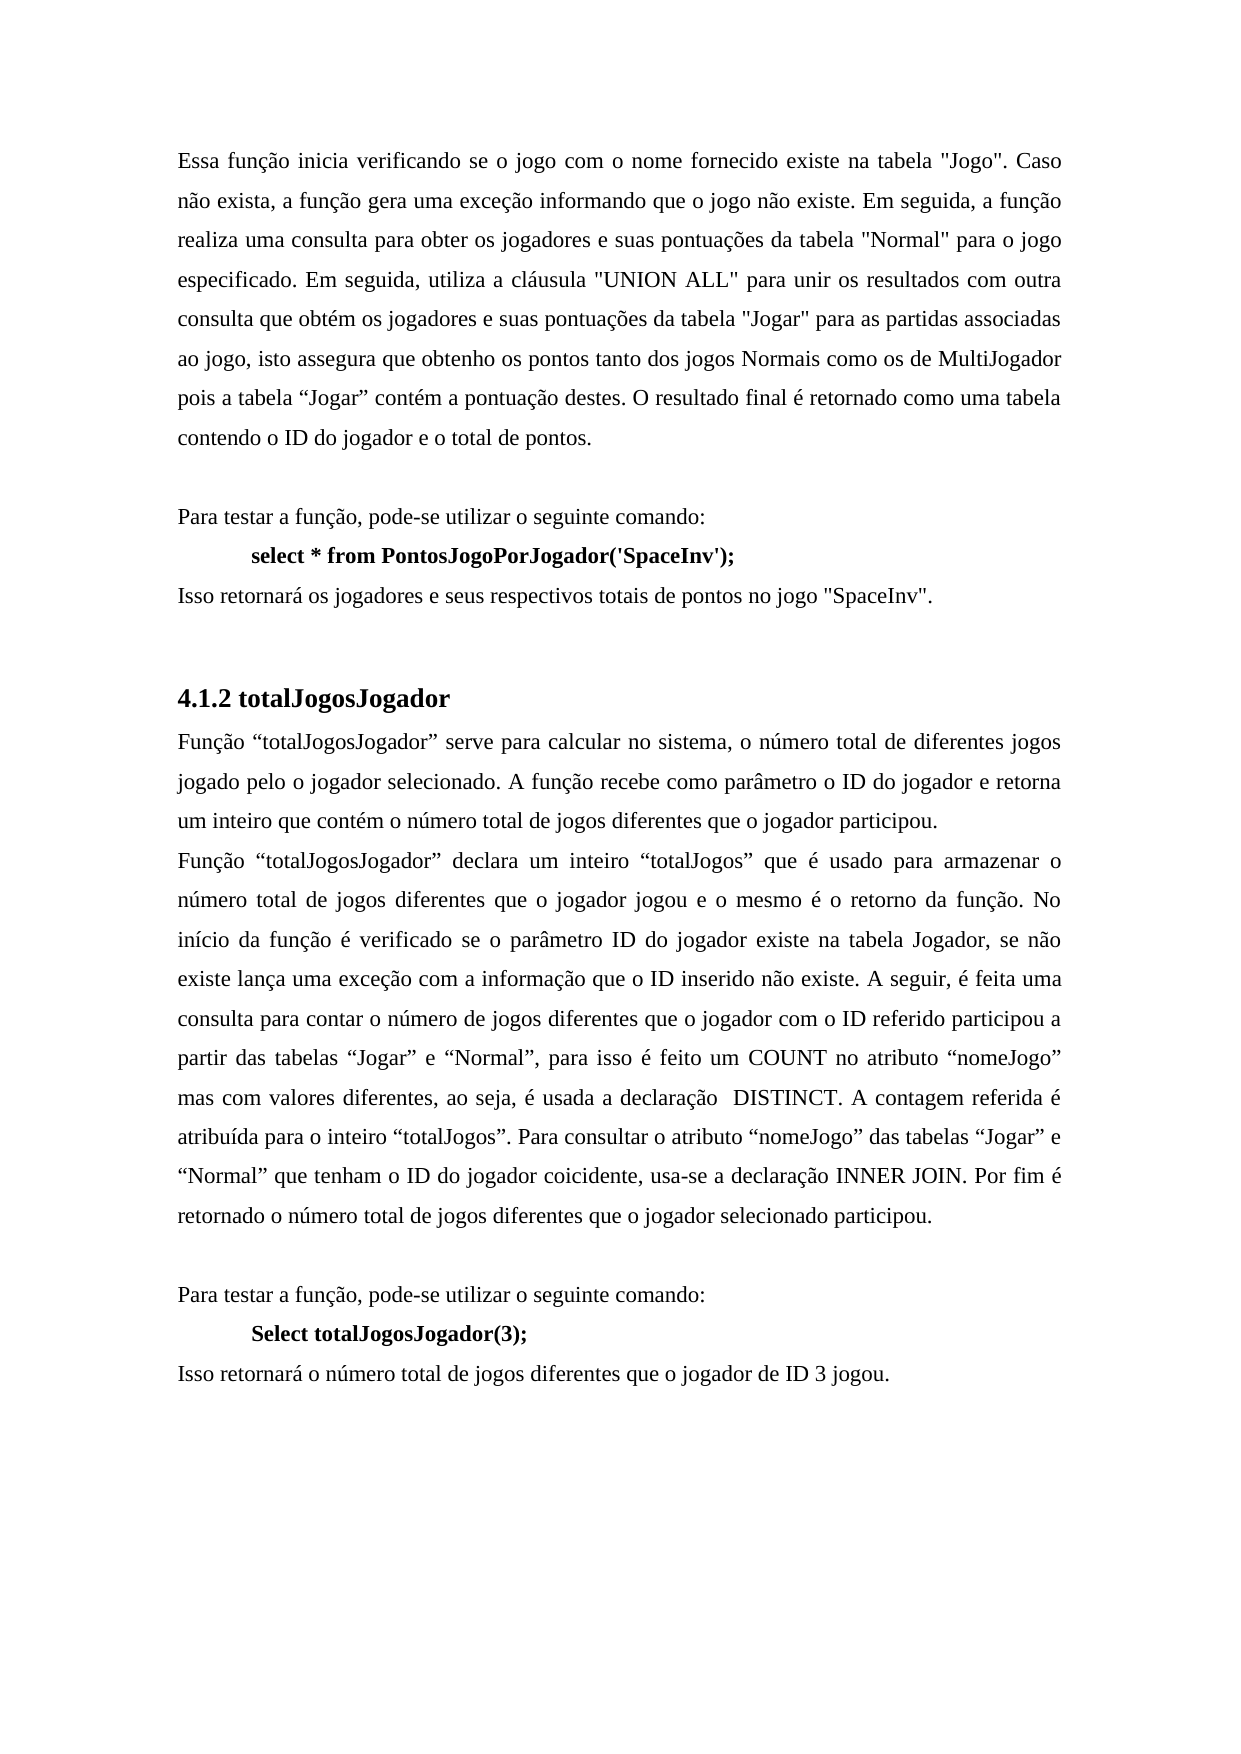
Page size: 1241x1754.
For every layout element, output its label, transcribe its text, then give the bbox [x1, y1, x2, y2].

text Isso retornará os jogadores e seus respectivos totais de pontos no jogo "SpaceInv". [177, 582, 1063, 608]
text Para testar a função, pode-se utilizar o seguinte comando: [177, 1281, 1063, 1307]
text Essa função inicia verificando se o jogo com o nome fornecido existe na tabela "Jogo". Caso não exista, a função gera uma exceção informando que o jogo não existe. Em seguida, a função realiza uma consulta para obter os jogadores e suas pontuações da tabela "Normal" para o jogo especificado. Em seguida, utiliza a cláusula "UNION ALL" para unir os resultados com outra consulta que obtém os jogadores e suas pontuações da tabela "Jogar" para as partidas associadas ao jogo, isto assegura que obtenho os pontos tanto dos jogos Normais como os de MultiJogador pois a tabela “Jogar” contém a pontuação destes. O resultado final é retornado como uma tabela contendo o ID do jogador e o total de pontos. [177, 148, 1063, 450]
text Para testar a função, pode-se utilizar o seguinte comando: [177, 503, 1063, 529]
text Isso retornará o número total de jogos diferentes que o jogador de ID 3 jogou. [177, 1360, 1063, 1386]
text Função “totalJogosJogador” serve para calcular no sistema, o número total de diferentes jogos jogado pelo o jogador selecionado. A função recebe como parâmetro o ID do jogador e retorna um inteiro que contém o número total de jogos diferentes que o jogador participou. [177, 728, 1063, 834]
text select * from PontosJogoPorJogador('SpaceInv'); [177, 542, 1063, 569]
subtitle 4.1.2 totalJogosJogador [177, 682, 1063, 713]
text Função “totalJogosJogador” declara um inteiro “totalJogos” que é usado para armazenar o número total de jogos diferentes que o jogador jogou e o mesmo é o retorno da função. No início da função é verificado se o parâmetro ID do jogador existe na tabela Jogador, se não existe lança uma exceção com a informação que o ID inserido não existe. A seguir, é feita uma consulta para contar o número de jogos diferentes que o jogador com o ID referido participou a partir das tabelas “Jogar” e “Normal”, para isso é feito um COUNT no atributo “nomeJogo” mas com valores diferentes, ao seja, é usada a declaração DISTINCT. A contagem referida é atribuída para o inteiro “totalJogos”. Para consultar o atributo “nomeJogo” das tabelas “Jogar” e “Normal” que tenham o ID do jogador coicidente, usa-se a declaração INNER JOIN. Por fim é retornado o número total de jogos diferentes que o jogador selecionado participou. [177, 847, 1063, 1228]
text Select totalJogosJogador(3); [177, 1321, 1063, 1347]
